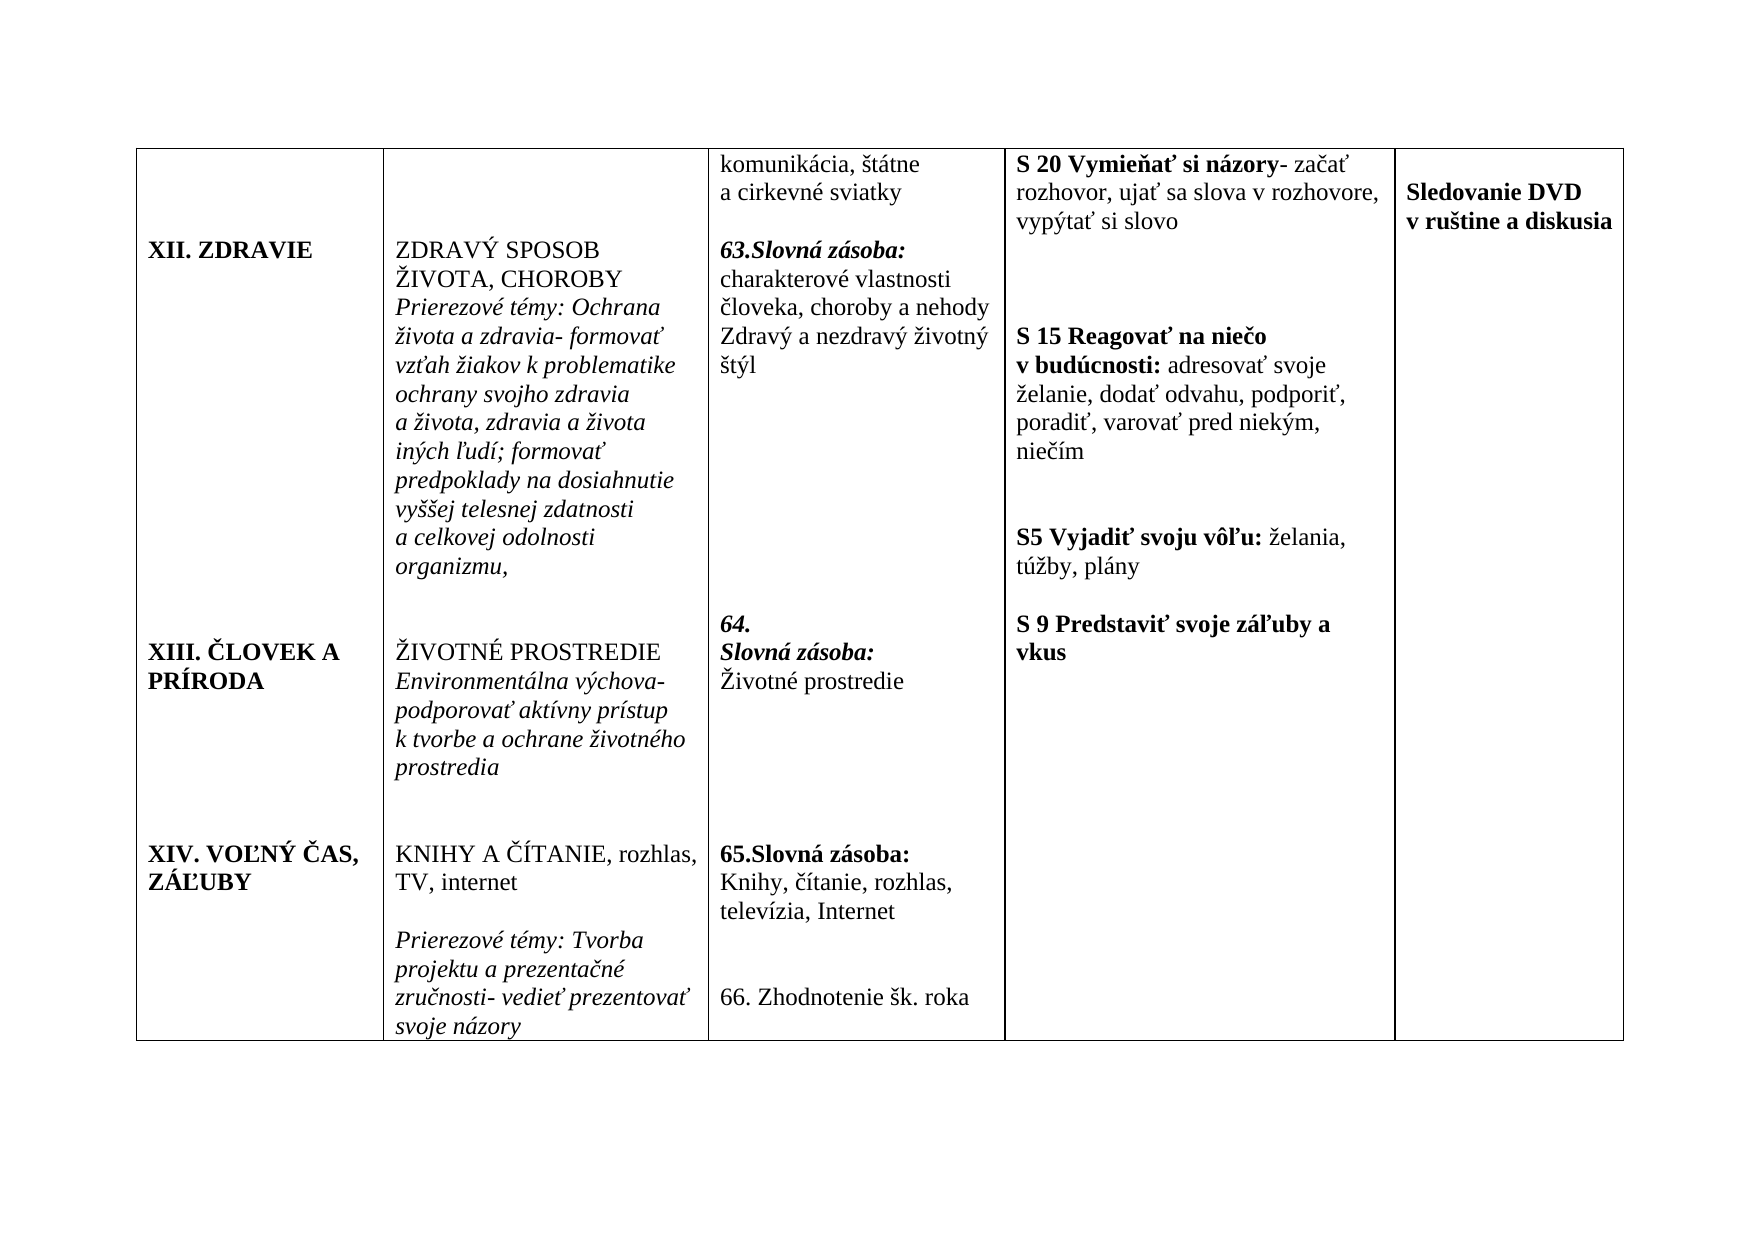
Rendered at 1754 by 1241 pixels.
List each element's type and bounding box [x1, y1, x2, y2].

table_cell [1006, 149, 1394, 1040]
table_cell [1396, 149, 1623, 1040]
table_cell [137, 149, 383, 1040]
table_cell [709, 149, 1004, 1040]
table_cell [384, 149, 708, 1040]
